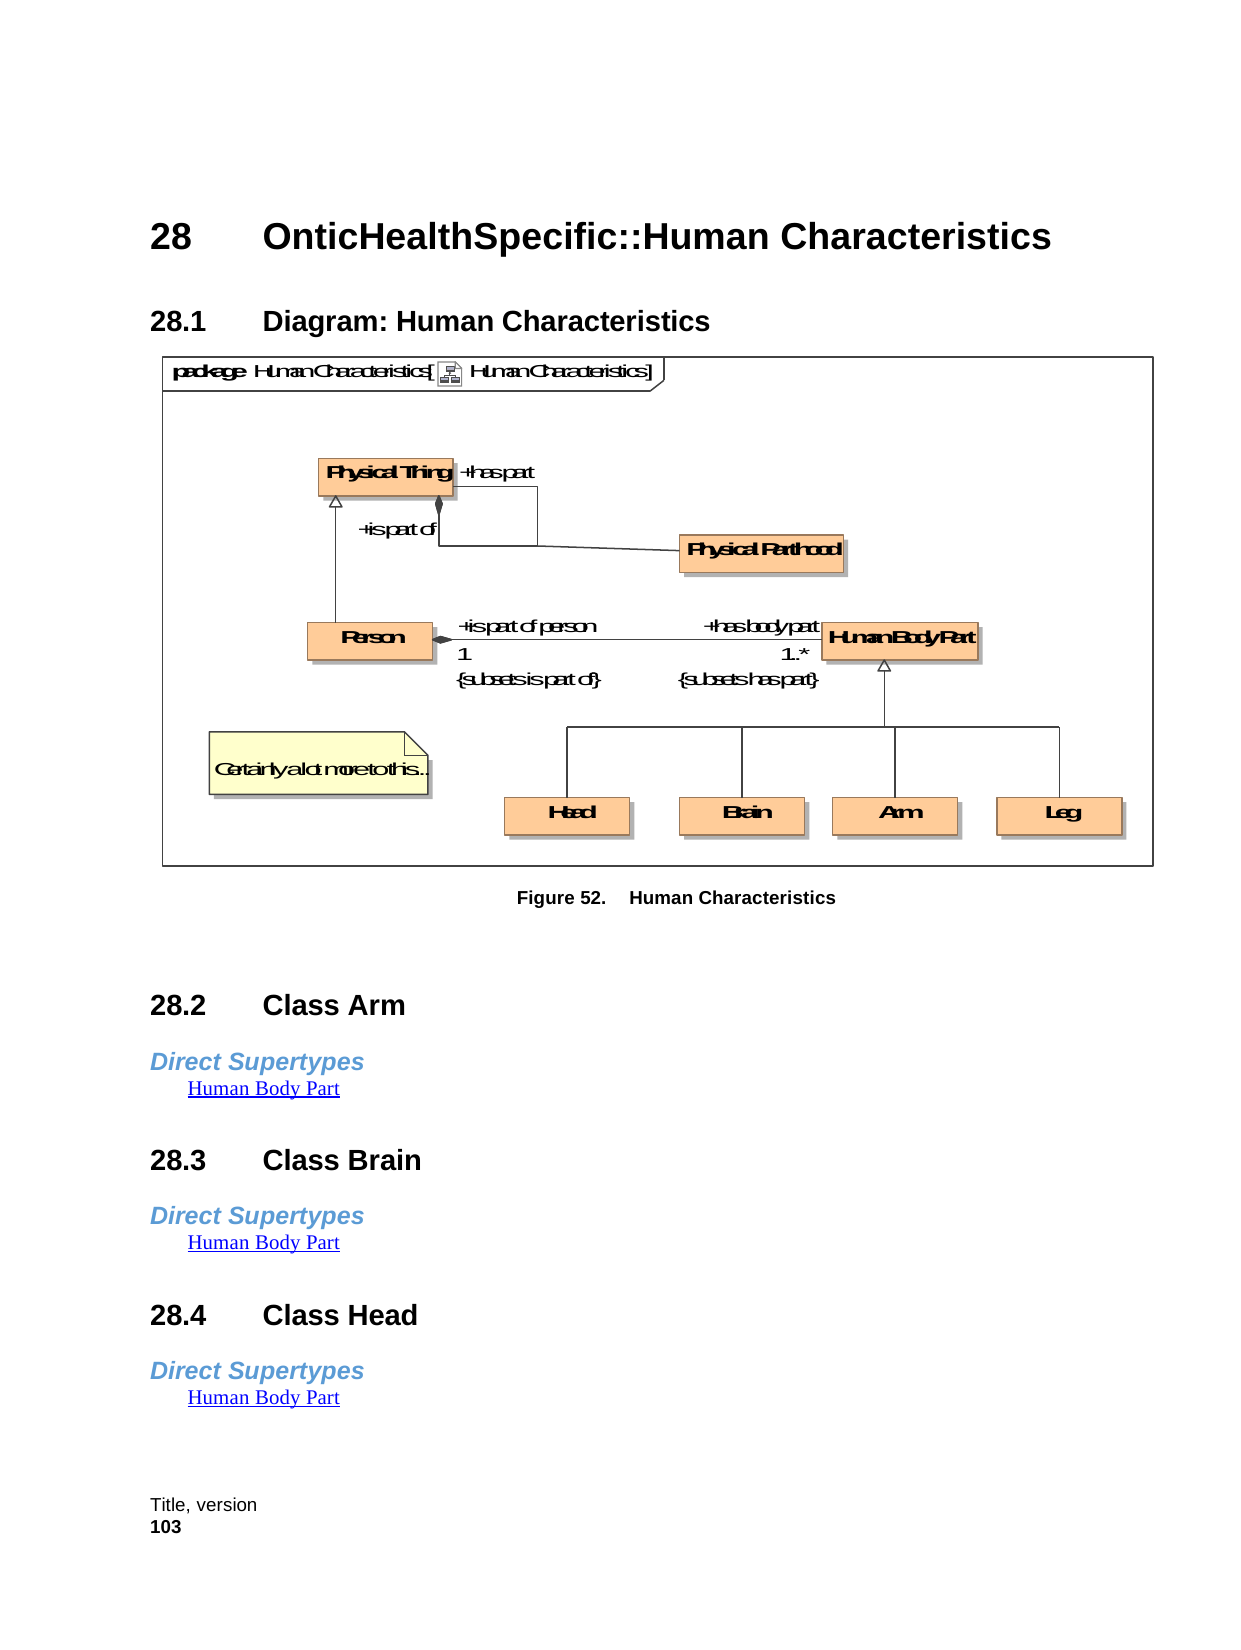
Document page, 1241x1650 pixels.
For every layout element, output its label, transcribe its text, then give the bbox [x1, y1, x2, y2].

list Human Characteristics [187, 887, 1165, 908]
subtitle Class Arm [150, 988, 1165, 1022]
subtitle Direct Supertypes [150, 1046, 1165, 1075]
subtitle Direct Supertypes [150, 1201, 1165, 1230]
text Human Body Part [187, 1385, 1165, 1409]
text Human Body Part [187, 1230, 1165, 1254]
subtitle Class Brain [150, 1143, 1165, 1177]
subtitle Class Head [150, 1298, 1165, 1331]
subtitle Direct Supertypes [150, 1356, 1165, 1385]
subtitle OnticHealthSpecific::Human Characteristics [150, 214, 1165, 257]
subtitle Diagram: Human Characteristics [150, 303, 1165, 337]
text Human Body Part [187, 1075, 1165, 1099]
